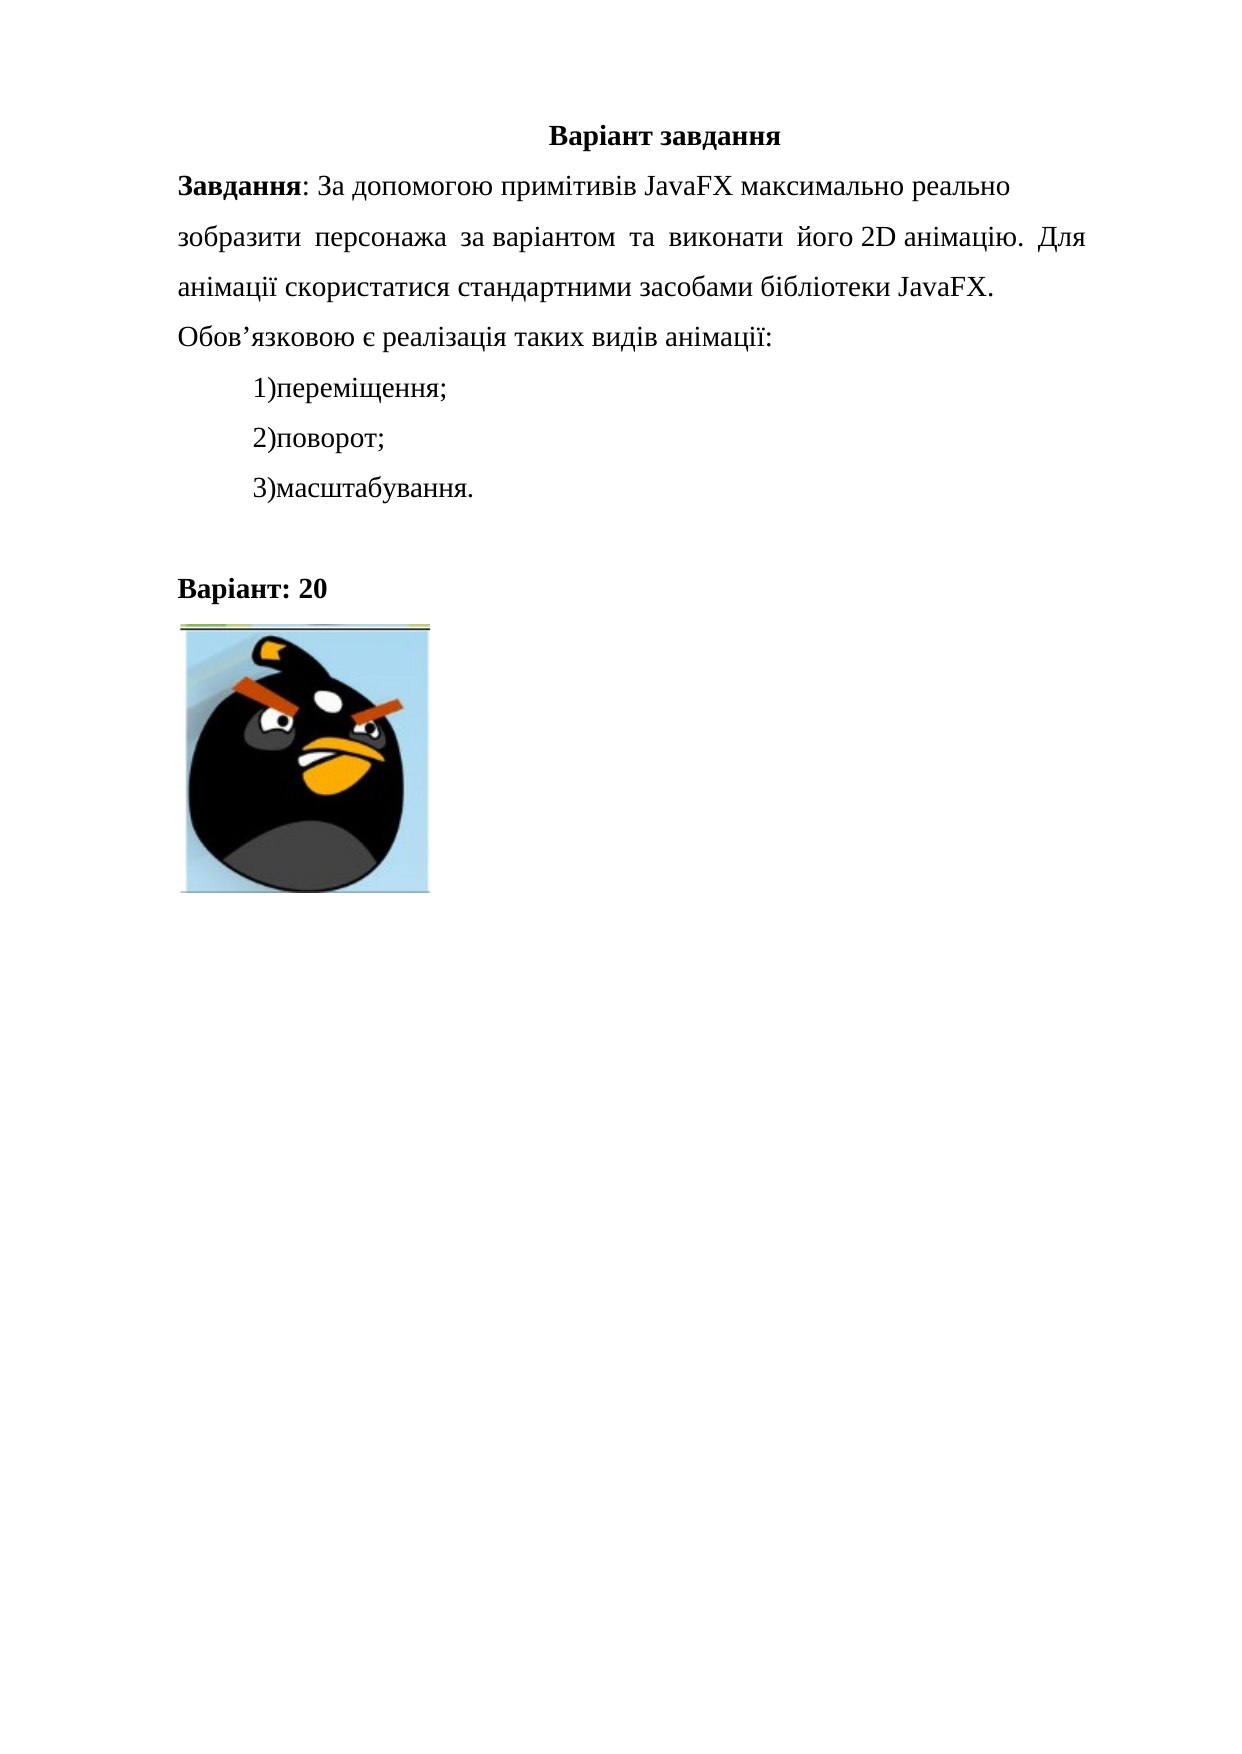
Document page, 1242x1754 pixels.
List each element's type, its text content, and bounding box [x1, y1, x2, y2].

subtitle Варіант: 20 [177, 571, 1187, 604]
subtitle Варіант завдання [549, 118, 1187, 152]
text 1)переміщення; 2)поворот; 3)масштабування. [252, 370, 547, 504]
text Завдання: За допомогою примітивів JavaFX максимально реально зобразити персонажа за варіантом та виконати його 2D анімацію. Для анімації скористатися стандартними засобами бібліотеки JavaFX. Обов’язковою є реалізація таких видів анімації: [177, 168, 1124, 353]
picture [180, 624, 431, 893]
